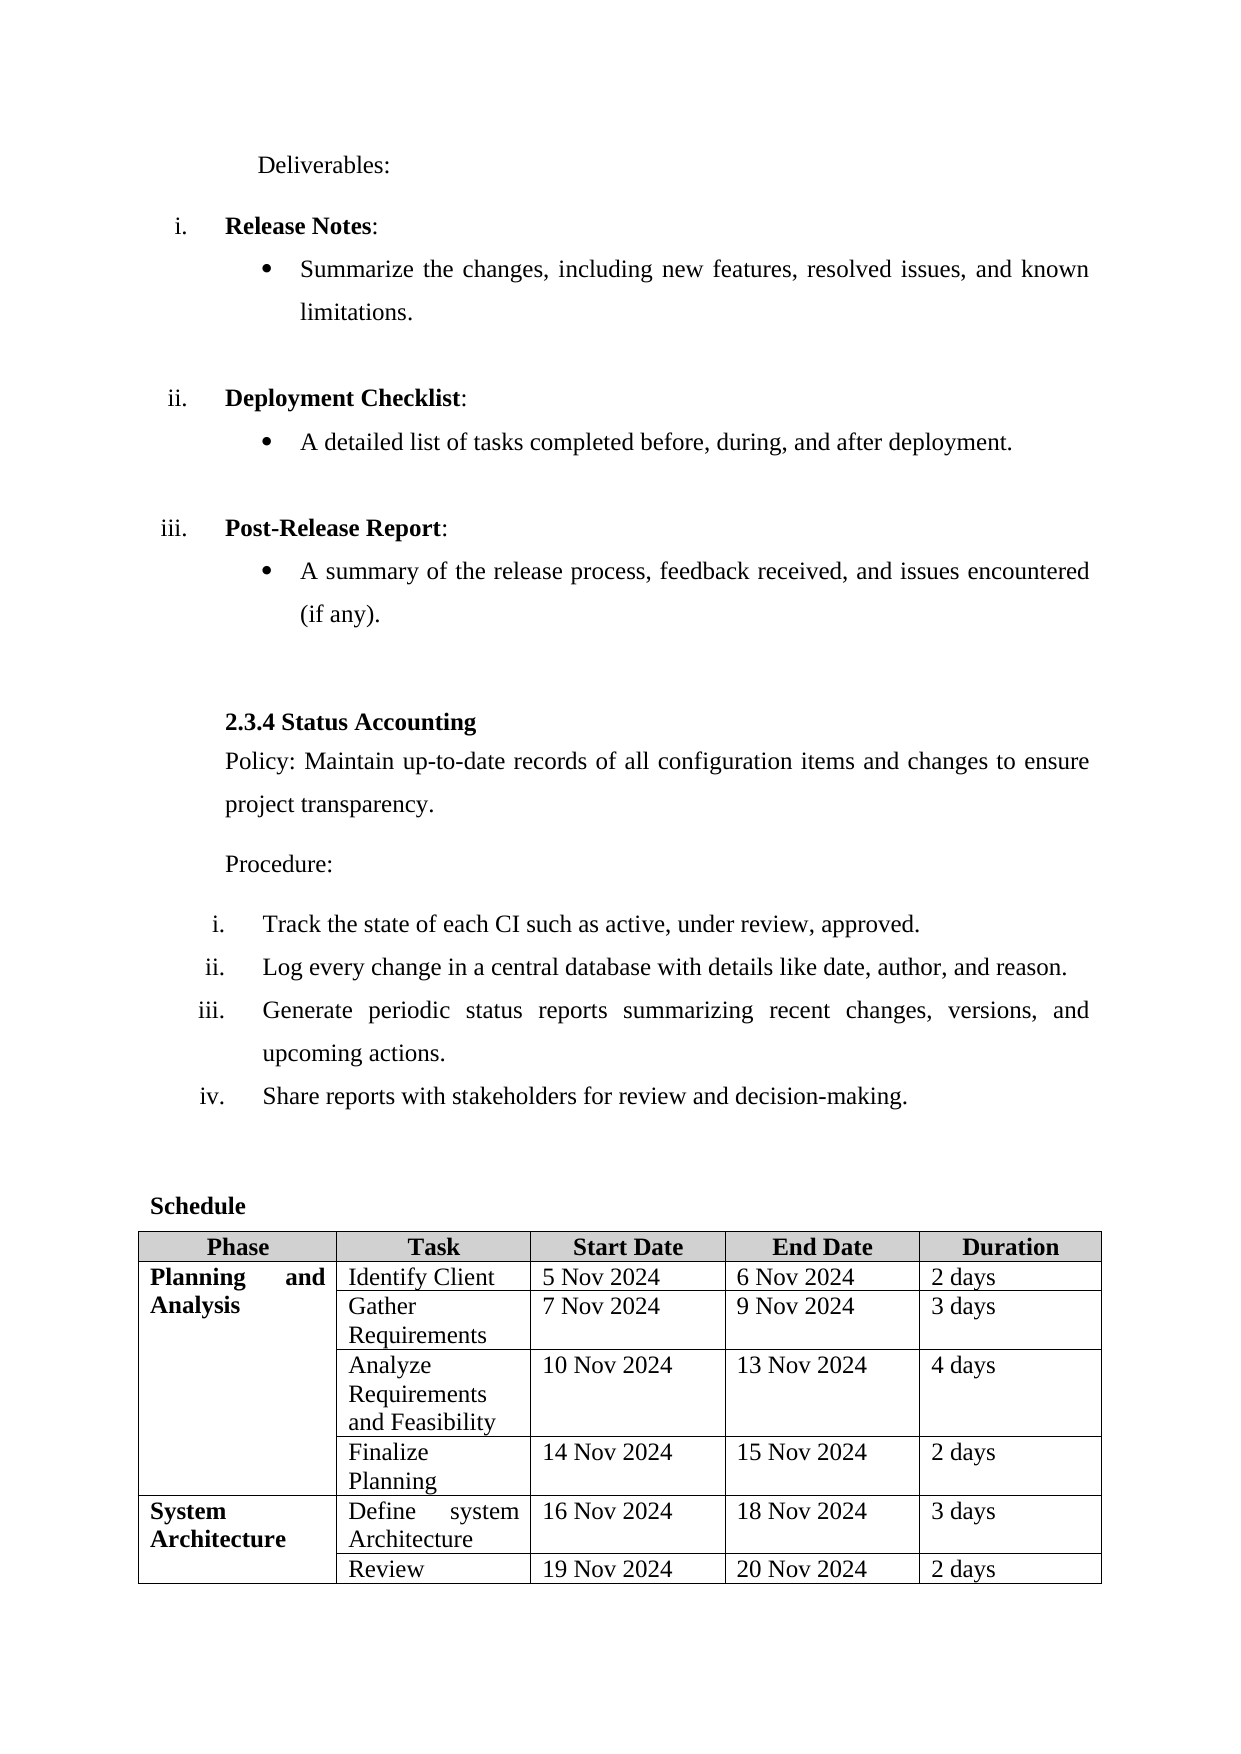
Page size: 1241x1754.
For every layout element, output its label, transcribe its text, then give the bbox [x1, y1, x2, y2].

table_cell 16 Nov 2024 [531, 1496, 725, 1553]
list Summarize the changes, including new features, resolved issues, and known limitations. [262, 254, 1090, 326]
table_cell 6 Nov 2024 [726, 1262, 919, 1290]
table_cell Analyze Requirements and Feasibility [337, 1350, 530, 1436]
table_cell 4 days [920, 1350, 1101, 1436]
table_cell 18 Nov 2024 [726, 1496, 919, 1553]
list Track the state of each CI such as active, under review, approved. [225, 909, 1090, 937]
table_cell 20 Nov 2024 [726, 1554, 919, 1583]
list Generate periodic status reports summarizing recent changes, versions, and upcoming actions. [225, 995, 1090, 1067]
table_cell 15 Nov 2024 [726, 1437, 919, 1495]
table_cell 13 Nov 2024 [726, 1350, 919, 1436]
subtitle 2.3.4 Status Accounting [150, 707, 1090, 735]
list A detailed list of tasks completed before, during, and after deployment. [262, 427, 1090, 455]
table_cell 10 Nov 2024 [531, 1350, 725, 1436]
table_cell 3 days [920, 1496, 1101, 1553]
list Deployment Checklist: [187, 383, 1090, 412]
list Share reports with stakeholders for review and decision-making. [225, 1081, 1090, 1110]
text Deliverables: [150, 150, 1090, 179]
subtitle Schedule [150, 1191, 1090, 1220]
list A summary of the release process, feedback received, and issues encountered (if any). [262, 556, 1090, 628]
table_header Phase [139, 1232, 336, 1261]
table_cell 14 Nov 2024 [531, 1437, 725, 1495]
table_header Duration [920, 1232, 1101, 1261]
table_cell Gather Requirements [337, 1291, 530, 1349]
list Policy: Maintain up-to-date records of all configuration items and changes to ensure project transparency. [225, 746, 1090, 818]
table_cell Planning and Analysis [139, 1262, 336, 1495]
table_cell 3 days [920, 1291, 1101, 1349]
table_header Task [337, 1232, 530, 1261]
table_cell Define system Architecture [337, 1496, 530, 1553]
table_header Start Date [531, 1232, 725, 1261]
list Release Notes: [187, 211, 1090, 240]
table_cell 2 days [920, 1554, 1101, 1583]
text Procedure: [150, 849, 1090, 878]
table_cell 5 Nov 2024 [531, 1262, 725, 1290]
table_cell System Architecture [139, 1496, 336, 1583]
table_cell Review Architecture with Team [337, 1554, 530, 1583]
table_header End Date [726, 1232, 919, 1261]
table_cell 2 days [920, 1437, 1101, 1495]
table_cell 19 Nov 2024 [531, 1554, 725, 1583]
list Log every change in a central database with details like date, author, and reason. [225, 952, 1090, 981]
list Post-Release Report: [187, 513, 1090, 542]
table_cell 7 Nov 2024 [531, 1291, 725, 1349]
table_cell Identify Client [337, 1262, 530, 1290]
table_cell Finalize Planning [337, 1437, 530, 1495]
table_cell 9 Nov 2024 [726, 1291, 919, 1349]
table_cell 2 days [920, 1262, 1101, 1290]
